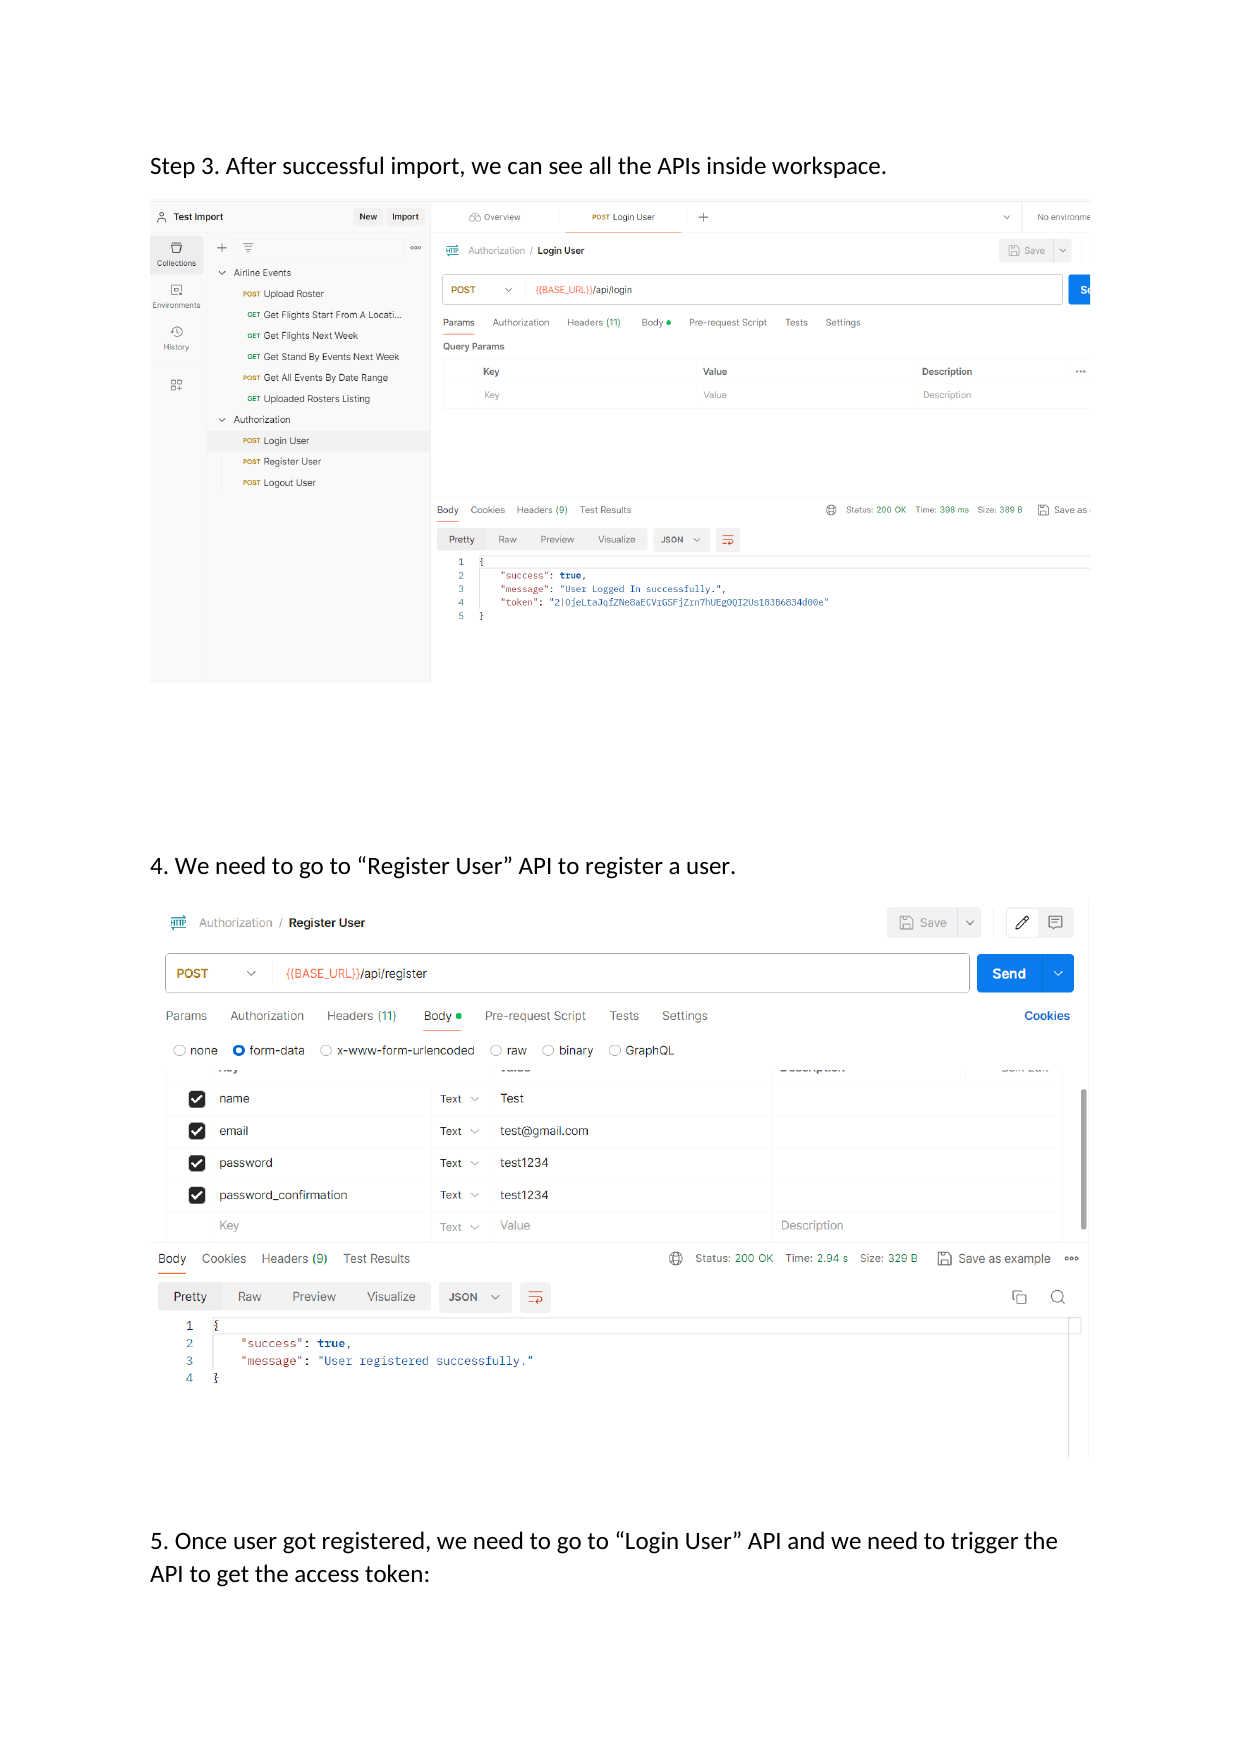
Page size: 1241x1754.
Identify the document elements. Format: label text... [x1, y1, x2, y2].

picture [150, 199, 1091, 683]
text 4. We need to go to “Register User” API to register a user. [150, 850, 1090, 880]
text 5. Once user got registered, we need to go to “Login User” API and we need to trigger the API to get the access token: [150, 1525, 1090, 1589]
picture [150, 899, 1091, 1457]
text Step 3. After successful import, we can see all the APIs inside workspace. [150, 150, 1090, 181]
